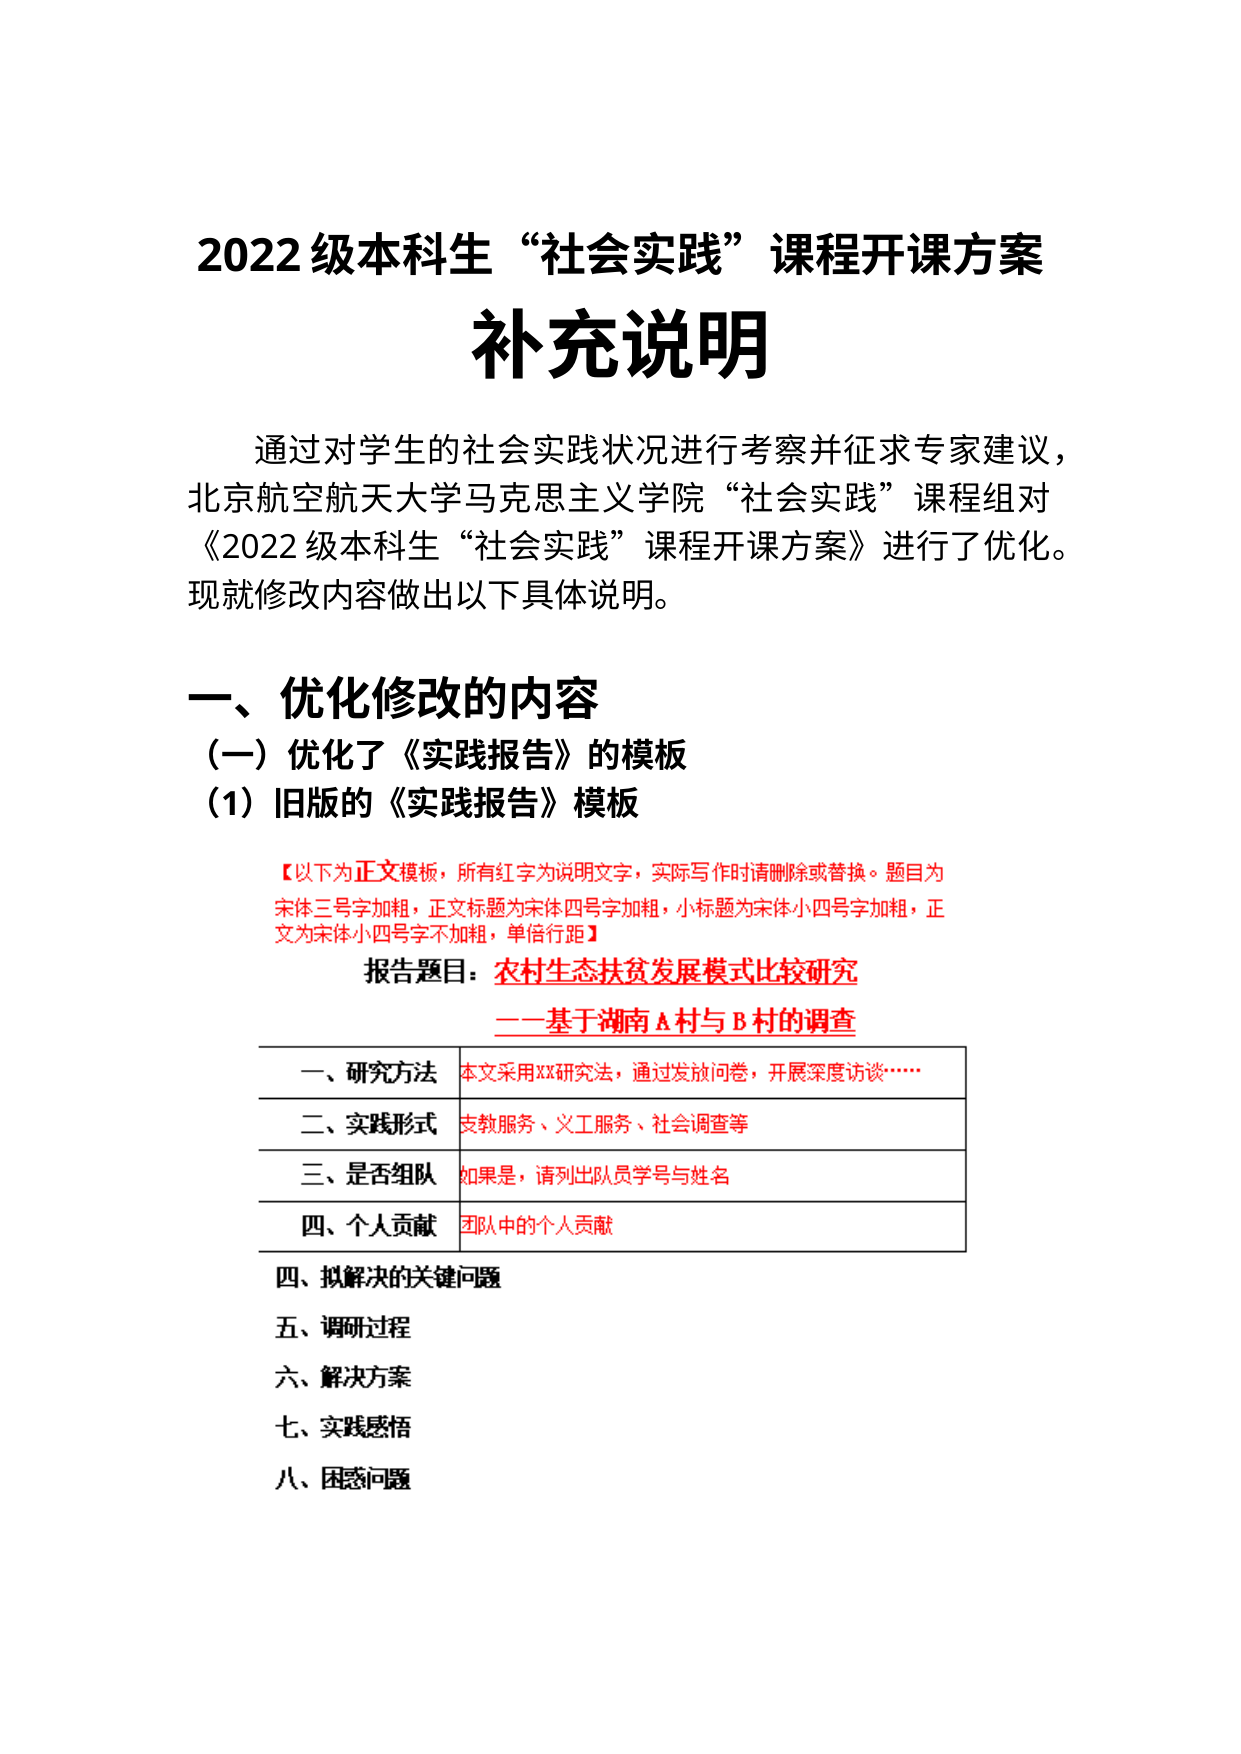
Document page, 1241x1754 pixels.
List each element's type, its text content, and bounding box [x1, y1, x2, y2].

text 一、优化修改的内容 [187, 662, 1053, 729]
picture [258, 853, 988, 1530]
text 2022级本科生“社会实践”课程开课方案 [187, 219, 1053, 285]
text 通过对学生的社会实践状况进行考察并征求专家建议，北京航空航天大学马克思主义学院“社会实践”课程组对《2022级本科生“社会实践”课程开课方案》进行了优化。现就修改内容做出以下具体说明。 [187, 424, 1053, 617]
text 补充说明 [187, 285, 1053, 394]
text （一）优化了《实践报告》的模板 [187, 729, 1053, 777]
text （1）旧版的《实践报告》模板 [187, 777, 1053, 825]
